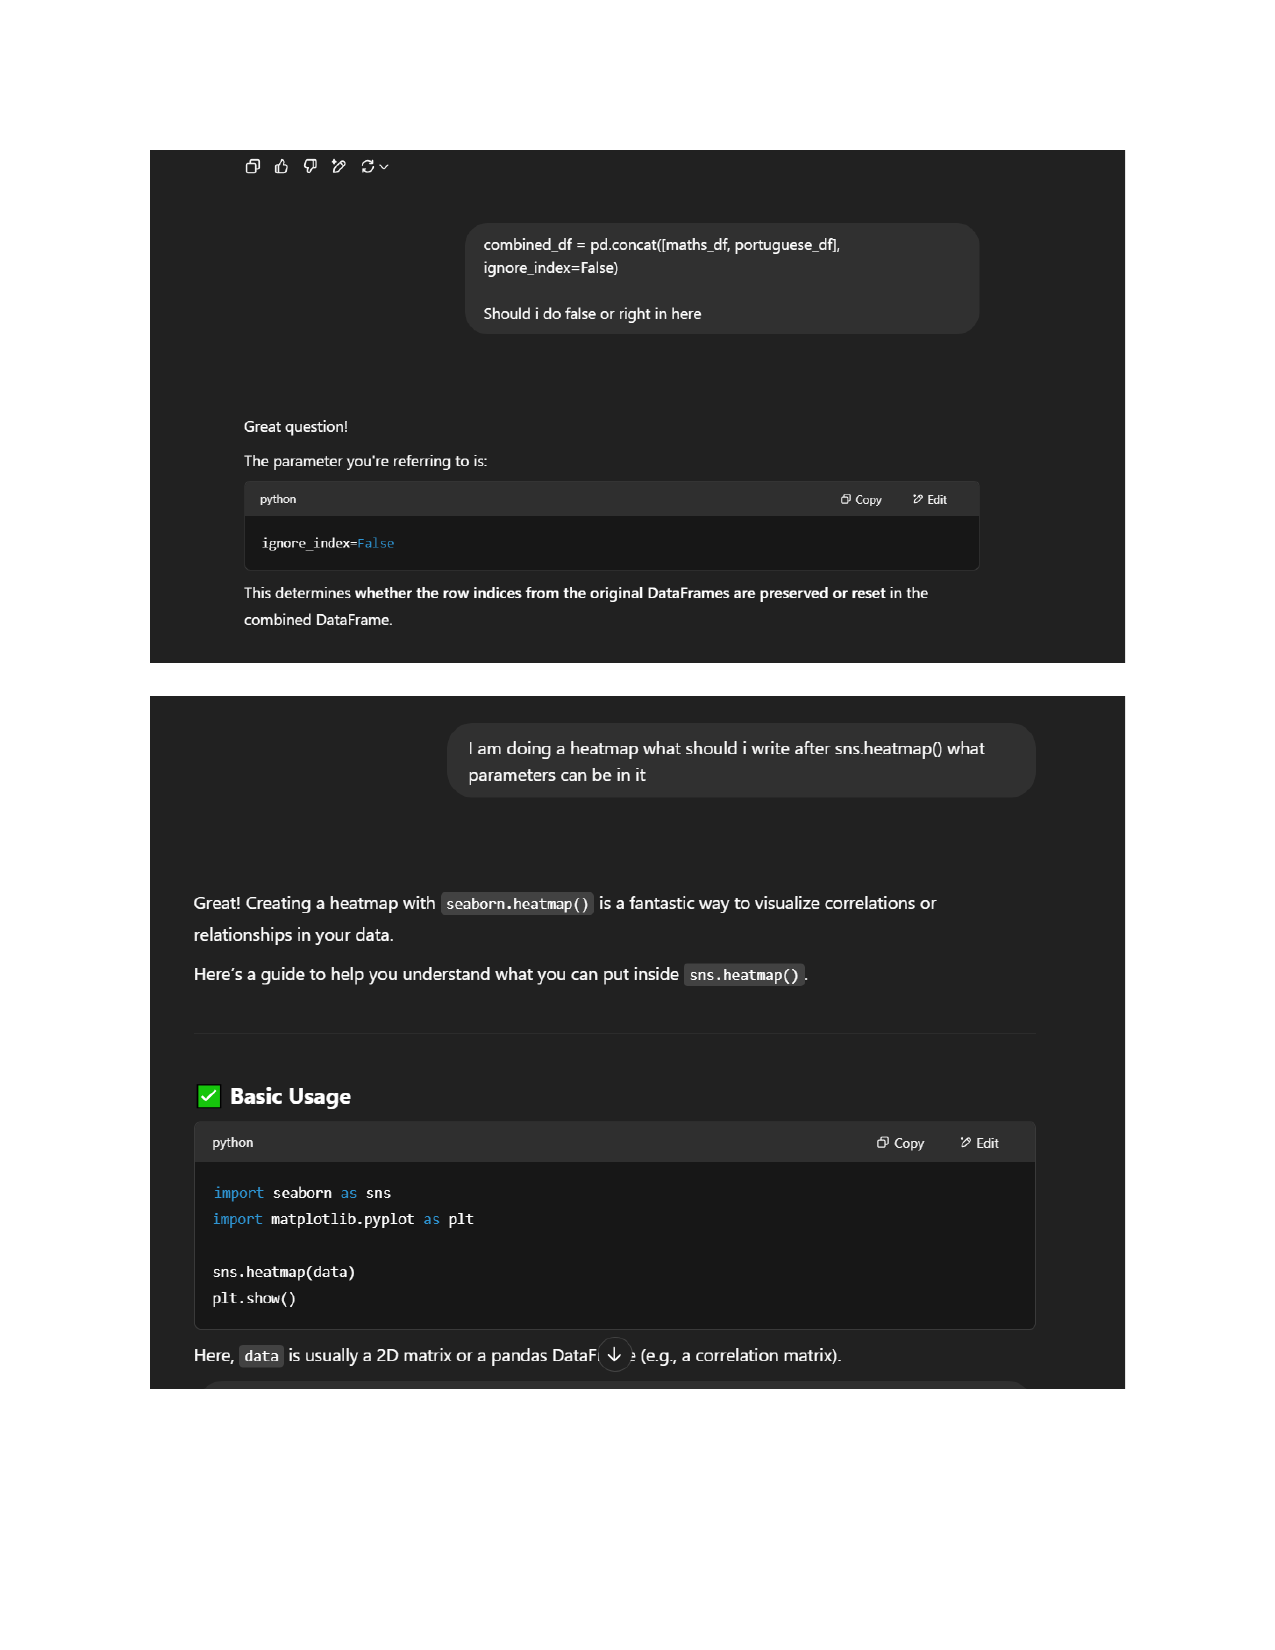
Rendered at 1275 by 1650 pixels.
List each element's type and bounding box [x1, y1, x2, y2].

picture [150, 696, 1125, 1389]
picture [150, 150, 1125, 663]
